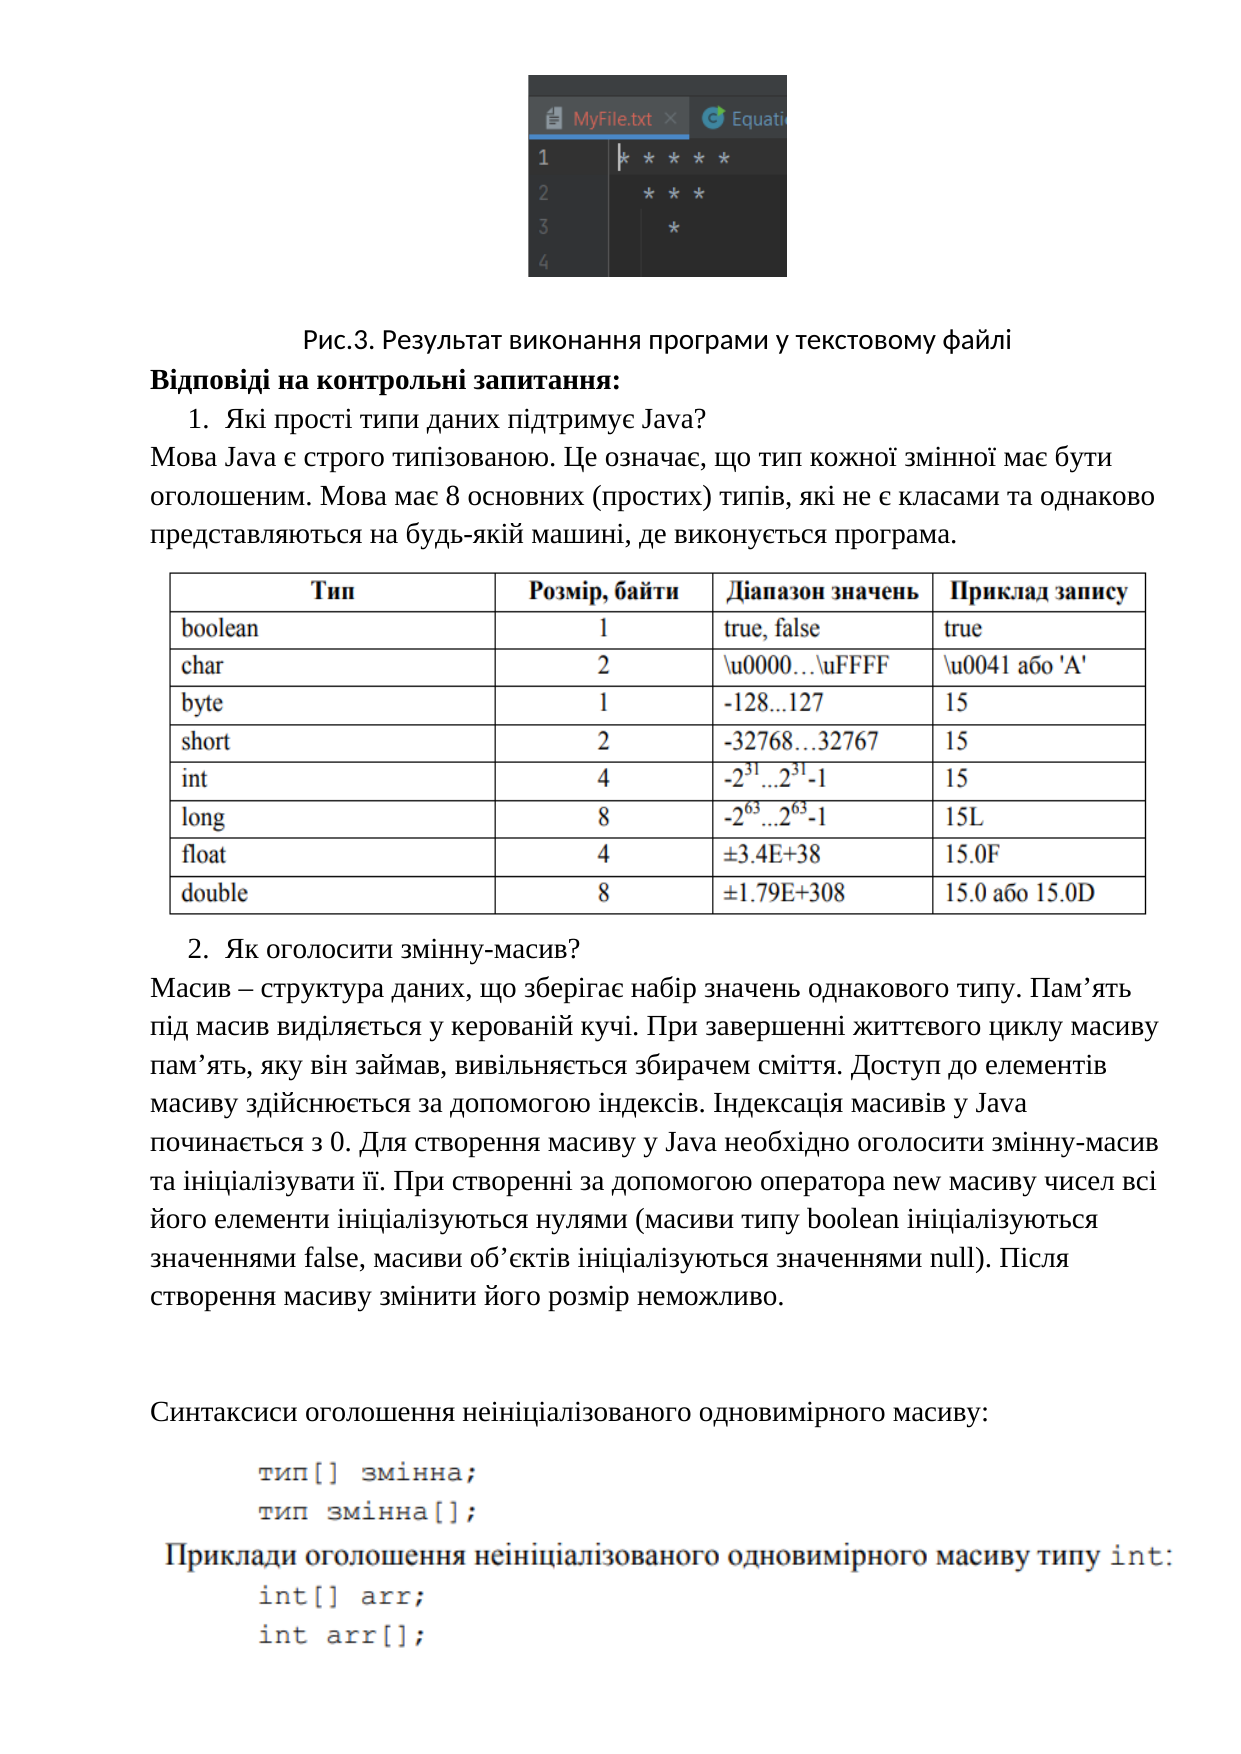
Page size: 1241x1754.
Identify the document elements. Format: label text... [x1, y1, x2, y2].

list Рис.3. Результат виконання програми у текстовому файлі [150, 321, 1165, 357]
list Відповіді на контрольні запитання: [150, 362, 1165, 396]
list Як оголосити змінну-масив? [187, 931, 1165, 965]
list Які прості типи даних підтримує Java? [187, 401, 1165, 434]
picture [150, 1432, 1202, 1662]
list Синтаксиси оголошення неініціалізованого одновимірного масиву: [150, 1394, 1165, 1427]
picture [150, 555, 1155, 928]
list Масив – структура даних, що зберігає набір значень однакового типу. Пам’ять під масив виділяється у керованій кучі. При завершенні життєвого циклу масиву пам’ять, яку він займав, вивільняється збирачем сміття. Доступ до елементів масиву здійснюється за допомогою індексів. Індексація масивів у Java починається з 0. Для створення масиву у Java необхідно оголосити змінну-масив та ініціалізувати її. При створенні за допомогою оператора new масиву чисел всі його елементи ініціалізуються нулями (масиви типу boolean ініціалізуються значеннями false, масиви об’єктів ініціалізуються значеннями null). Після створення масиву змінити його розмір неможливо. [150, 970, 1165, 1312]
list Мова Java є строго типізованою. Це означає, що тип кожної змінної має бути оголошеним. Мова має 8 основних (простих) типів, які не є класами та однаково представляються на будь-якій машині, де виконується програма. [150, 439, 1165, 550]
picture [528, 75, 787, 277]
